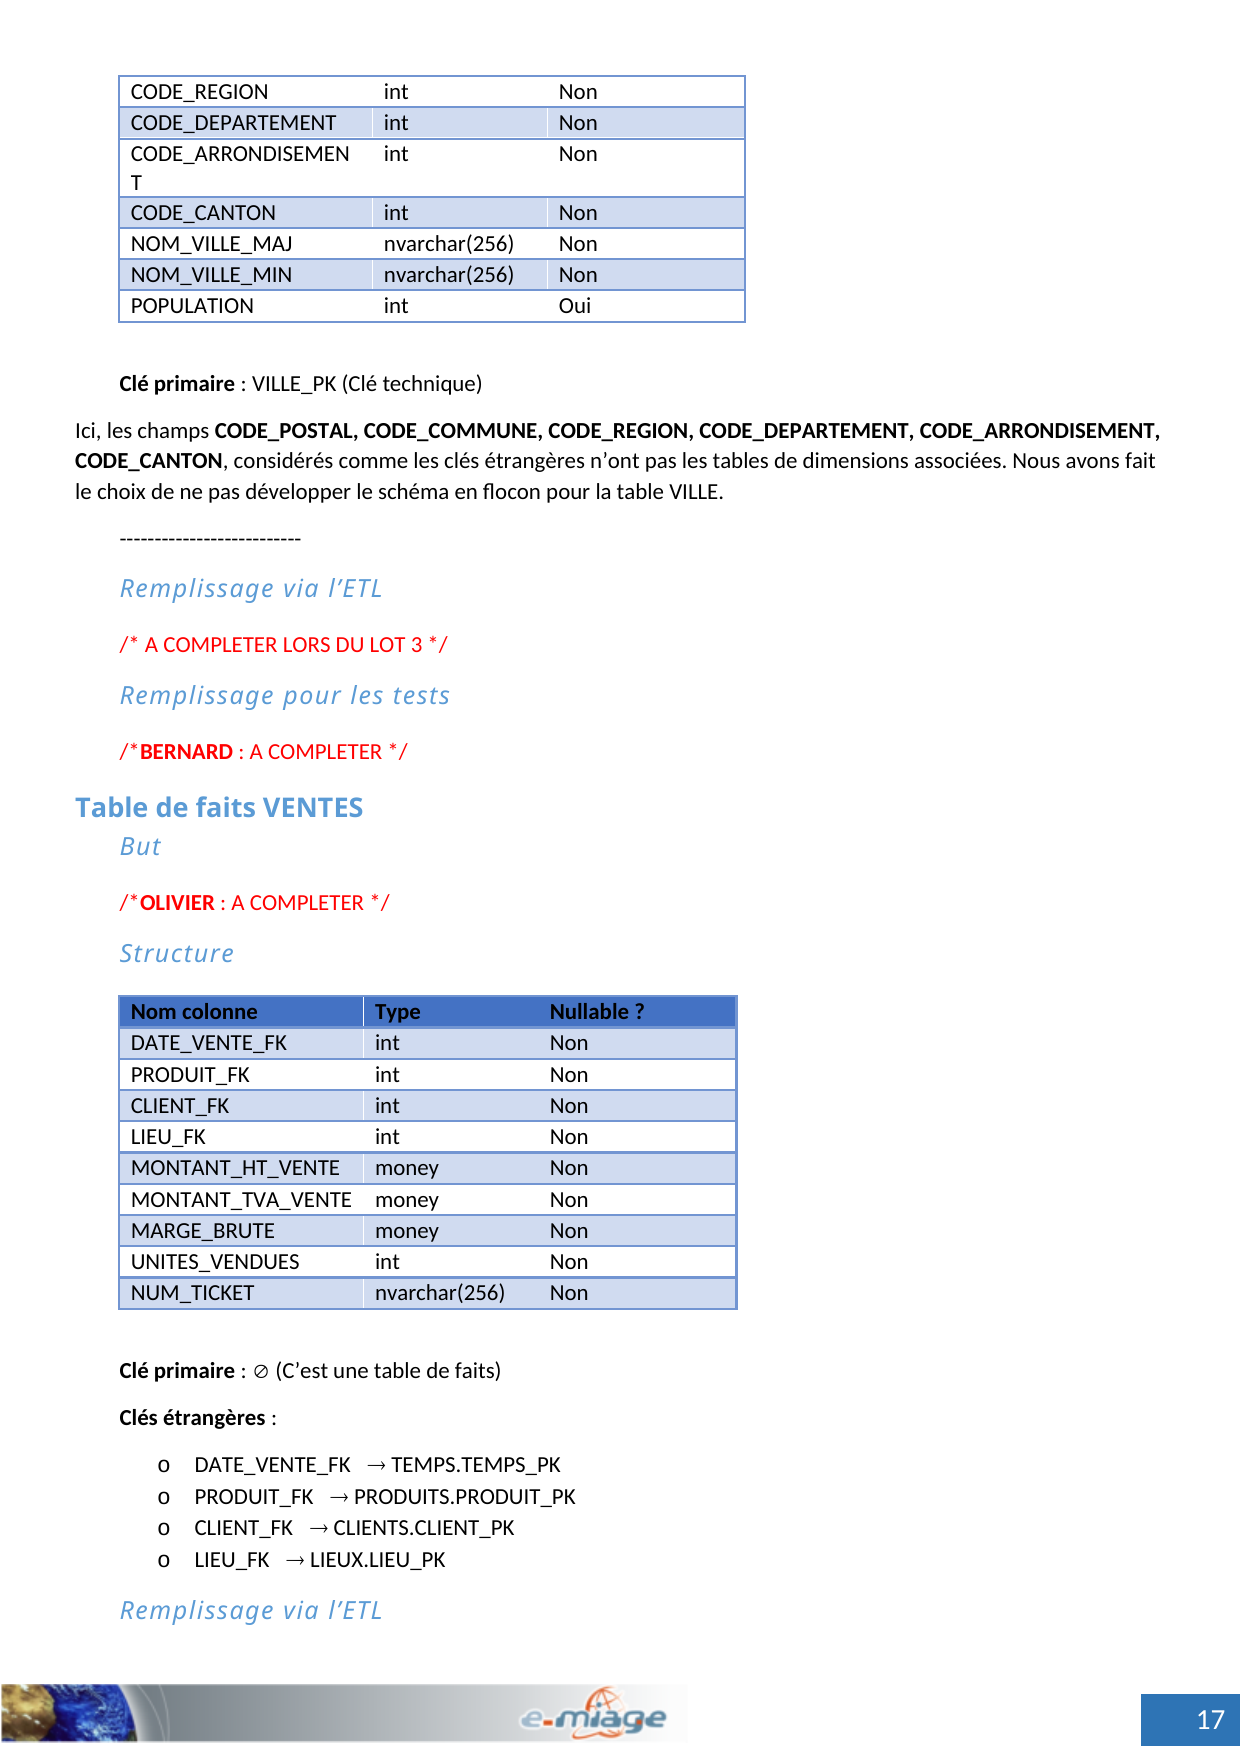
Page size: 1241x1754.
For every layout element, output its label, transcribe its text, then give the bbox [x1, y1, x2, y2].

picture [1, 1684, 688, 1743]
table_cell nvarchar(256) [373, 260, 547, 289]
table_cell CODE_DEPARTEMENT [120, 108, 372, 137]
table_cell Non [538, 1279, 735, 1308]
table_header Nullable ? [538, 997, 735, 1026]
text Clé primaire : VILLE_PK (Clé technique) [119, 369, 1165, 398]
table_cell Non [538, 1122, 735, 1151]
table_cell Non [538, 1185, 735, 1214]
text -------------------------- [119, 524, 1165, 552]
table_cell money [364, 1216, 538, 1245]
subtitle Table de faits VENTES [75, 788, 1165, 825]
table_cell Non [538, 1091, 735, 1120]
table_cell int [373, 140, 547, 196]
list DATE_VENTE_FK TEMPS.TEMPS_PK [157, 1450, 1165, 1479]
table_cell CODE_ARRONDISEMENT [120, 140, 372, 196]
table_cell Non [548, 260, 744, 289]
text Ici, les champs CODE_POSTAL, CODE_COMMUNE, CODE_REGION, CODE_DEPARTEMENT, CODE_ARRONDISEMENT, CODE_CANTON, considérés comme les clés étrangères n’ont pas les tables de dimensions associées. Nous avons fait le choix de ne pas développer le schéma en flocon pour la table VILLE. [75, 416, 1165, 505]
list PRODUIT_FK PRODUITS.PRODUIT_PK [157, 1482, 1165, 1511]
table_cell int [373, 291, 547, 321]
text /*OLIVIER : A COMPLETER */ [119, 888, 1165, 916]
table_cell Non [538, 1029, 735, 1058]
table_cell Non [548, 229, 744, 258]
table_cell NOM_VILLE_MIN [120, 260, 372, 289]
table_header Type [364, 997, 538, 1026]
table_cell Non [538, 1216, 735, 1245]
table_cell MONTANT_HT_VENTE [120, 1154, 363, 1183]
table_cell Non [548, 77, 744, 106]
table_cell DATE_VENTE_FK [120, 1029, 363, 1058]
table_cell Non [548, 140, 744, 196]
table_cell Non [538, 1247, 735, 1276]
table_cell Non [548, 198, 744, 227]
table_cell int [364, 1091, 538, 1120]
text Clé primaire : (C’est une table de faits) [119, 1357, 1165, 1385]
table_cell MARGE_BRUTE [120, 1216, 363, 1245]
table_cell Non [538, 1154, 735, 1183]
table_cell Non [538, 1060, 735, 1089]
table_cell CODE_REGION [120, 77, 372, 106]
table_cell money [364, 1154, 538, 1183]
table_cell int [364, 1029, 538, 1058]
table_cell POPULATION [120, 291, 372, 321]
table_cell int [373, 108, 547, 137]
table_header Nom colonne [120, 997, 363, 1026]
text /*BERNARD : A COMPLETER */ [119, 737, 1165, 766]
list LIEU_FK LIEUX.LIEU_PK [157, 1545, 1165, 1574]
subtitle Remplissage via l’ETL [119, 1593, 1165, 1627]
table_cell Oui [548, 291, 744, 321]
table_cell int [364, 1122, 538, 1151]
table_cell nvarchar(256) [373, 229, 547, 258]
table_cell CODE_CANTON [120, 198, 372, 227]
table_cell Non [548, 108, 744, 137]
list CLIENT_FK CLIENTS.CLIENT_PK [157, 1513, 1165, 1542]
table_cell LIEU_FK [120, 1122, 363, 1151]
table_cell NOM_VILLE_MAJ [120, 229, 372, 258]
table_cell NUM_TICKET [120, 1279, 363, 1308]
table_cell MONTANT_TVA_VENTE [120, 1185, 363, 1214]
table_cell PRODUIT_FK [120, 1060, 363, 1089]
table_cell money [364, 1185, 538, 1214]
subtitle Structure [119, 935, 1165, 969]
subtitle Remplissage pour les tests [119, 677, 1165, 712]
subtitle Remplissage via l’ETL [119, 571, 1165, 605]
table_cell int [373, 77, 547, 106]
table_cell int [373, 198, 547, 227]
text /* A COMPLETER LORS DU LOT 3 */ [119, 631, 1165, 659]
table_cell int [364, 1060, 538, 1089]
text Clés étrangères : [119, 1403, 1165, 1432]
table_cell CLIENT_FK [120, 1091, 363, 1120]
table_cell nvarchar(256) [364, 1279, 538, 1308]
table_cell UNITES_VENDUES [120, 1247, 363, 1276]
subtitle But [119, 828, 1165, 862]
table_cell int [364, 1247, 538, 1276]
